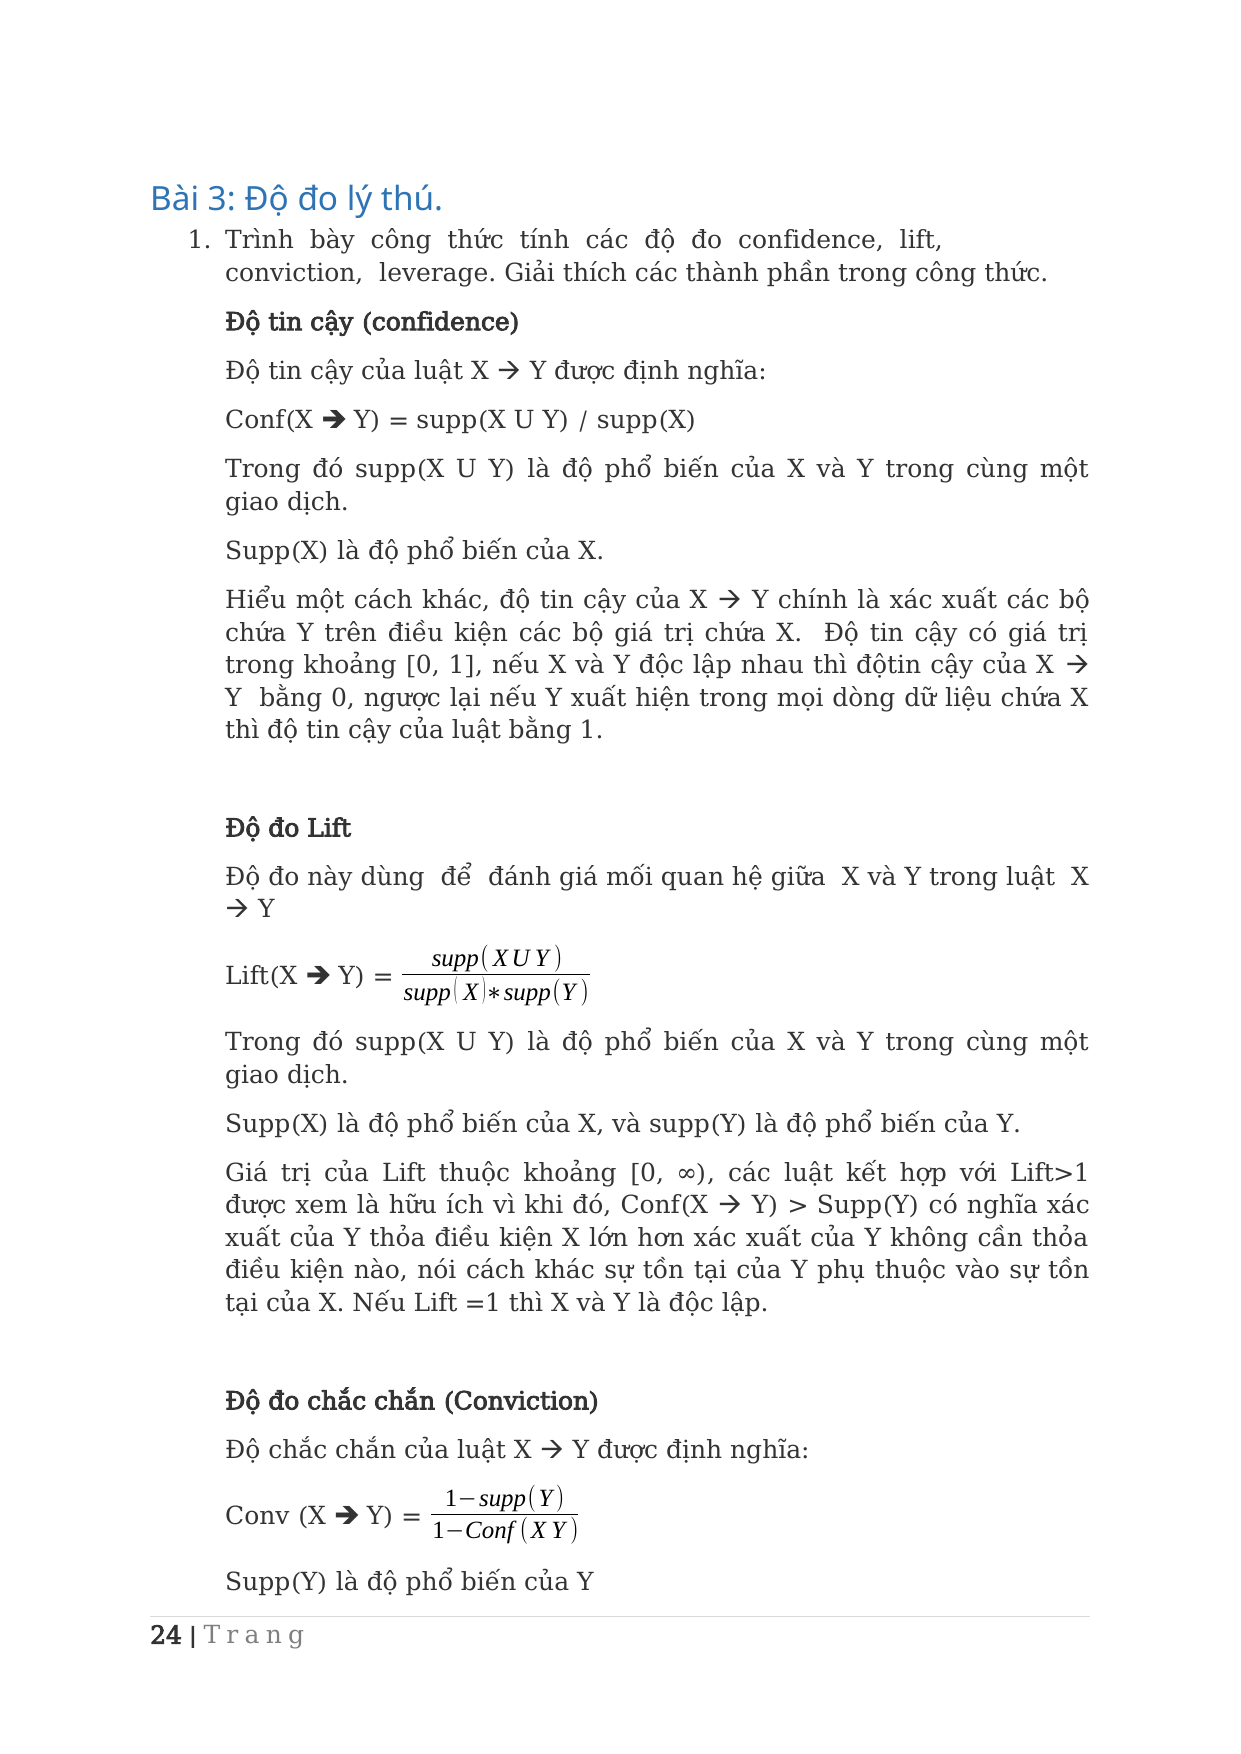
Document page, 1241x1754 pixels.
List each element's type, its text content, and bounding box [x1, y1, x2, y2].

text Trong đó supp(X U Y) là độ phổ biến của X và Y trong cùng một giao dịch. [225, 453, 1090, 515]
text Độ tin cậy của luật X Y được định nghĩa: [225, 354, 1090, 385]
text Conf(X Y) = supp(X U Y) / supp(X) [225, 404, 1090, 434]
text Supp(Y) là độ phổ biến của Y [225, 1566, 1090, 1596]
text Độ đo này dùng để đánh giá mối quan hệ giữa X và Y trong luật X Y [225, 861, 1090, 923]
text Độ đo Lift [150, 812, 1090, 842]
text Độ đo chắc chắn (Conviction) [225, 1384, 1090, 1414]
text Supp(X) là độ phổ biến của X, và supp(Y) là độ phổ biến của Y. [225, 1107, 1090, 1137]
text Hiểu một cách khác, độ tin cậy của X Y chính là xác xuất các bộ chứa Y trên điều kiện các bộ giá trị chứa X. Độ tin cậy có giá trị trong khoảng [0, 1], nếu X và Y độc lập nhau thì độtin cậy của X Y bằng 0, ngược lại nếu Y xuất hiện trong mọi dòng dữ liệu chứa X thì độ tin cậy của luật bằng 1. [225, 583, 1090, 743]
text Độ chắc chắn của luật X Y được định nghĩa: [225, 1433, 1090, 1464]
text Lift(X Y) = [225, 942, 1090, 1007]
text Độ tin cậy (confidence) [225, 305, 1090, 335]
list Trình bày công thức tính các độ đo confidence, lift, conviction, leverage. Giải thích các thành phần trong công thức. [187, 224, 1090, 286]
text Giá trị của Lift thuộc khoảng [0, ∞), các luật kết hợp với Lift>1 được xem là hữu ích vì khi đó, Conf(X Y) > Supp(Y) có nghĩa xác xuất của Y thỏa điều kiện X lớn hơn xác xuất của Y không cần thỏa điều kiện nào, nói cách khác sự tồn tại của Y phụ thuộc vào sự tồn tại của X. Nếu Lift =1 thì X và Y là độc lập. [225, 1157, 1090, 1316]
subtitle Bài 3: Độ đo lý thú. [150, 175, 1090, 220]
text Supp(X) là độ phổ biến của X. [225, 534, 1090, 564]
text Trong đó supp(X U Y) là độ phổ biến của X và Y trong cùng một giao dịch. [225, 1026, 1090, 1088]
text Conv (X Y) = [225, 1483, 1090, 1546]
